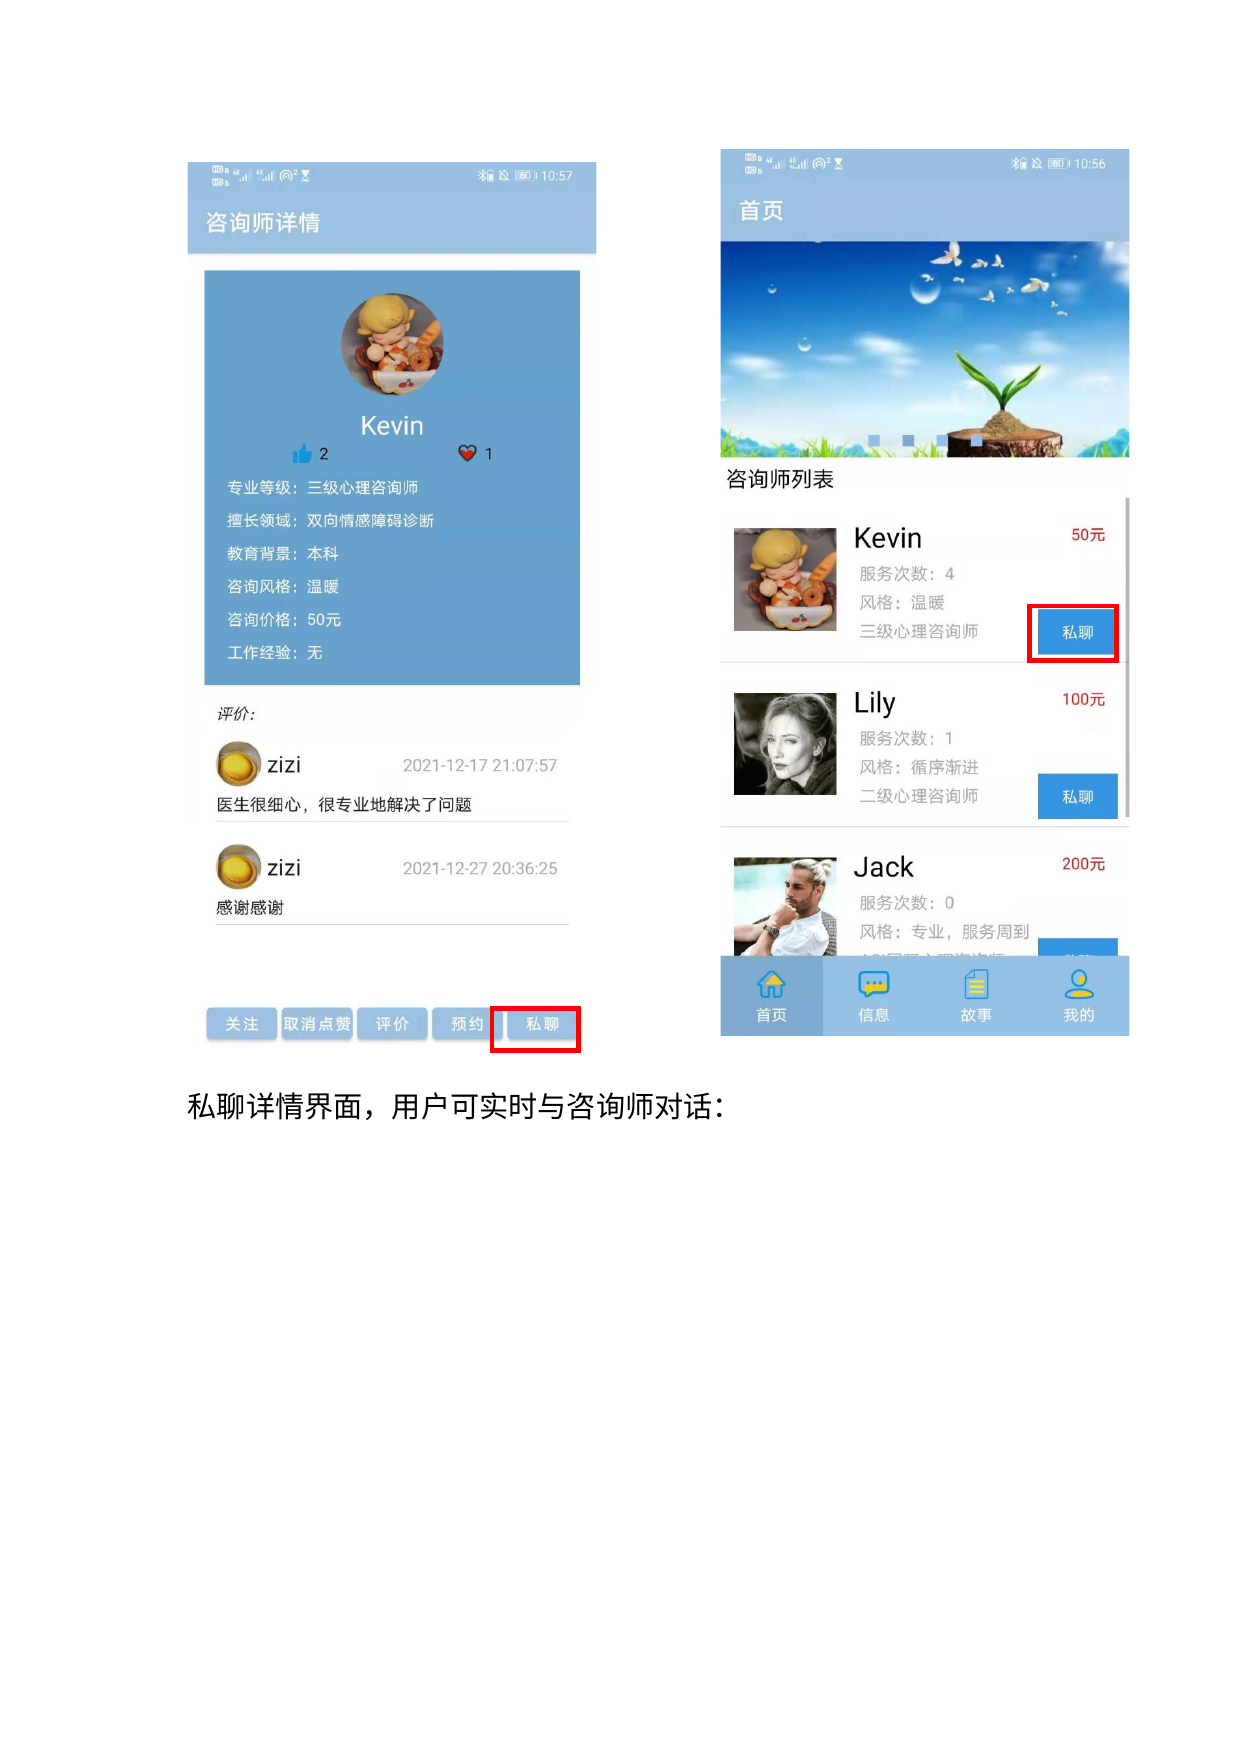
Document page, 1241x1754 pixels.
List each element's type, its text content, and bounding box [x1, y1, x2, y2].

picture [720, 149, 1130, 1036]
picture [494, 1011, 576, 1048]
picture [187, 162, 597, 1048]
text 私聊详情界面，用户可实时与咨询师对话： [187, 1072, 1053, 1137]
